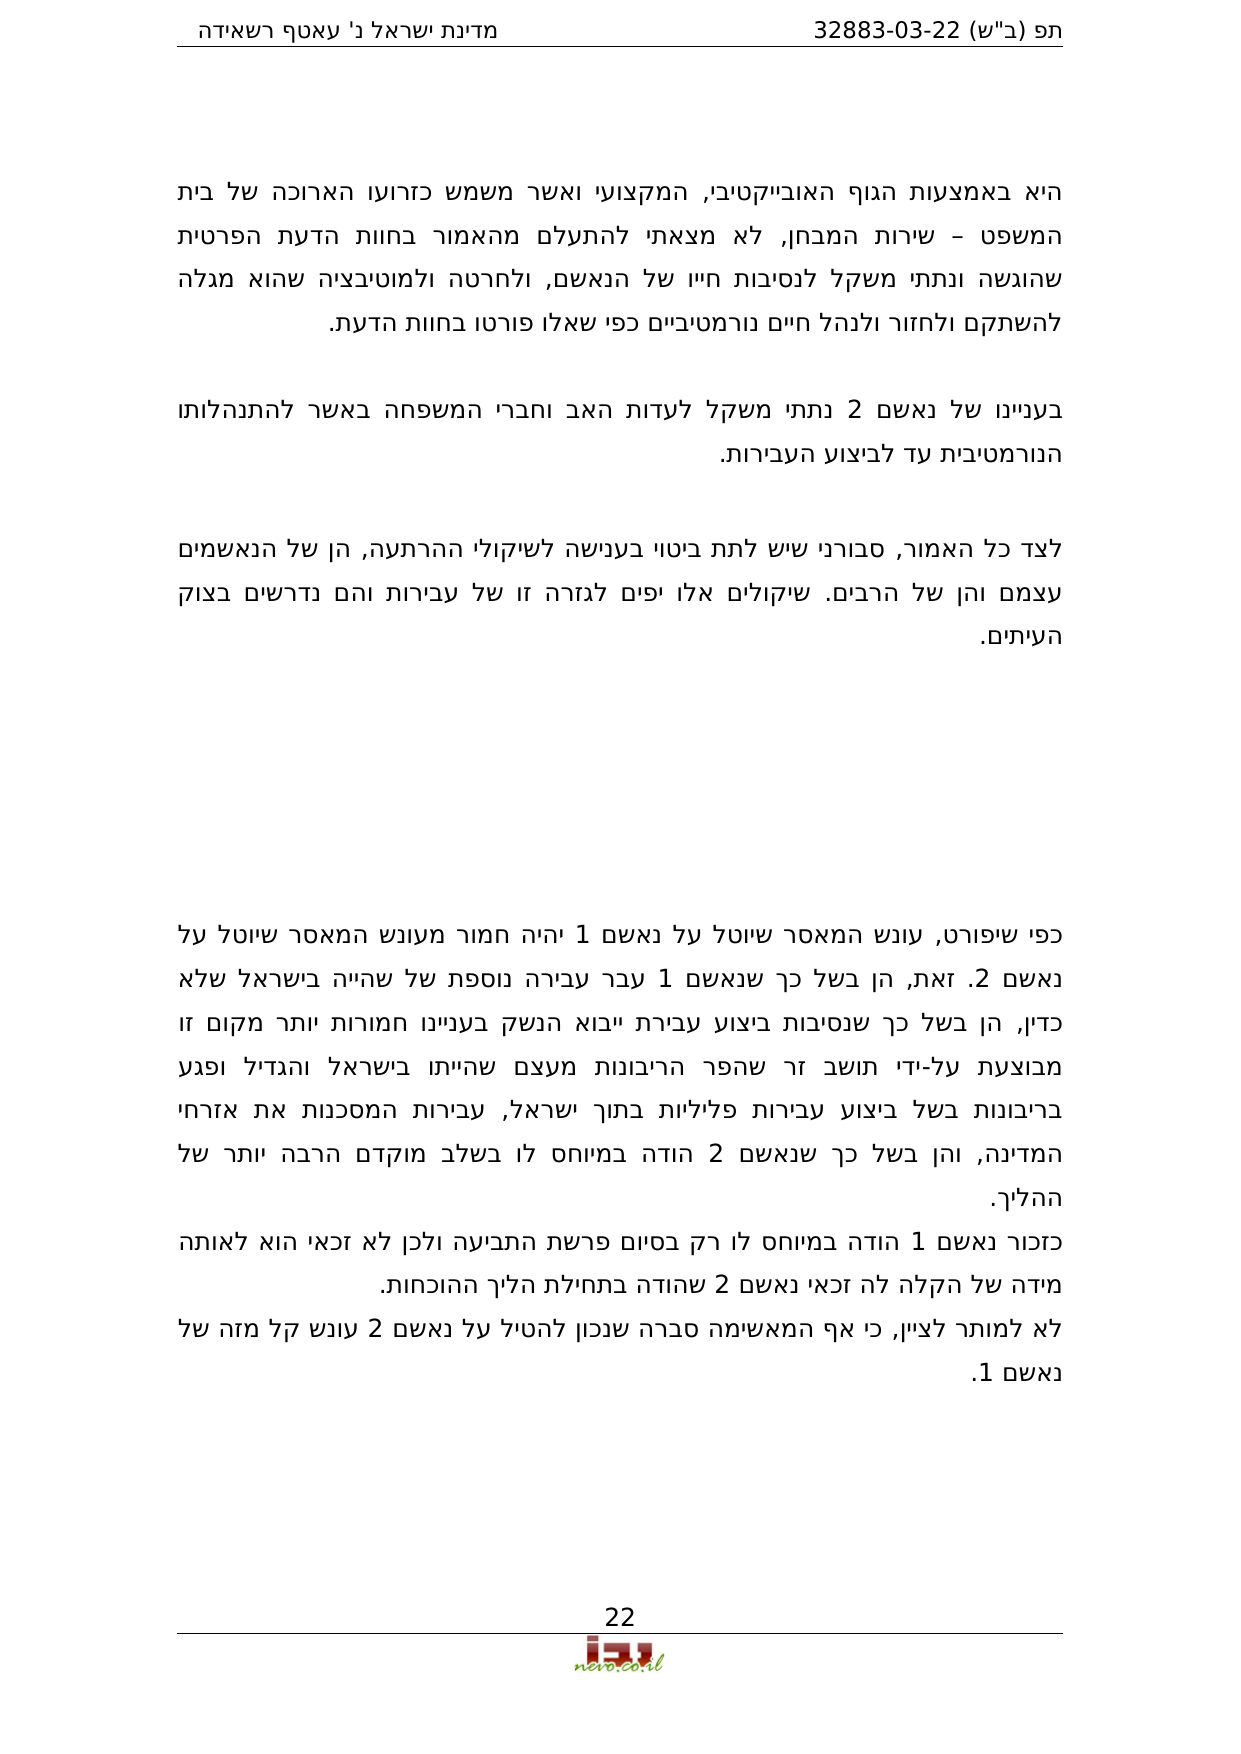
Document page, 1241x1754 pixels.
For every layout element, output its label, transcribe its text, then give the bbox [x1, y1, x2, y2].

text כזכור נאשם 1 הודה במיוחס לו רק בסיום פרשת התביעה ולכן לא זכאי הוא לאותה מידה של הקלה לה זכאי נאשם 2 שהודה בתחילת הליך ההוכחות. [177, 1227, 1063, 1300]
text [177, 177, 1122, 338]
text לא למותר לציין, כי אף המאשימה סברה שנכון להטיל על נאשם 2 עונש קל מזה של נאשם 1. [177, 1314, 1063, 1387]
picture [574, 1635, 666, 1673]
text כפי שיפורט, עונש המאסר שיוטל על נאשם 1 יהיה חמור מעונש המאסר שיוטל על נאשם 2. זאת, הן בשל כך שנאשם 1 עבר עבירה נוספת של שהייה בישראל שלא כדין, הן בשל כך שנסיבות ביצוע עבירת ייבוא הנשק בעניינו חמורות יותר מקום זו מבוצעת על-ידי תושב זר שהפר הריבונות מעצם שהייתו בישראל והגדיל ופגע בריבונות בשל ביצוע עבירות פליליות בתוך ישראל, עבירות המסכנות את אזרחי המדינה, והן בשל כך שנאשם 2 הודה במיוחס לו בשלב מוקדם הרבה יותר של ההליך. [177, 921, 1063, 1212]
text לצד כל האמור, סבורני שיש לתת ביטוי בענישה לשיקולי ההרתעה, הן של הנאשמים עצמם והן של הרבים. שיקולים אלו יפים לגזרה זו של עבירות והם נדרשים בצוק העיתים. [177, 534, 1063, 651]
text בעניינו של נאשם 2 נתתי משקל לעדות האב וחברי המשפחה באשר להתנהלותו הנורמטיבית עד לביצוע העבירות. [177, 396, 1063, 468]
